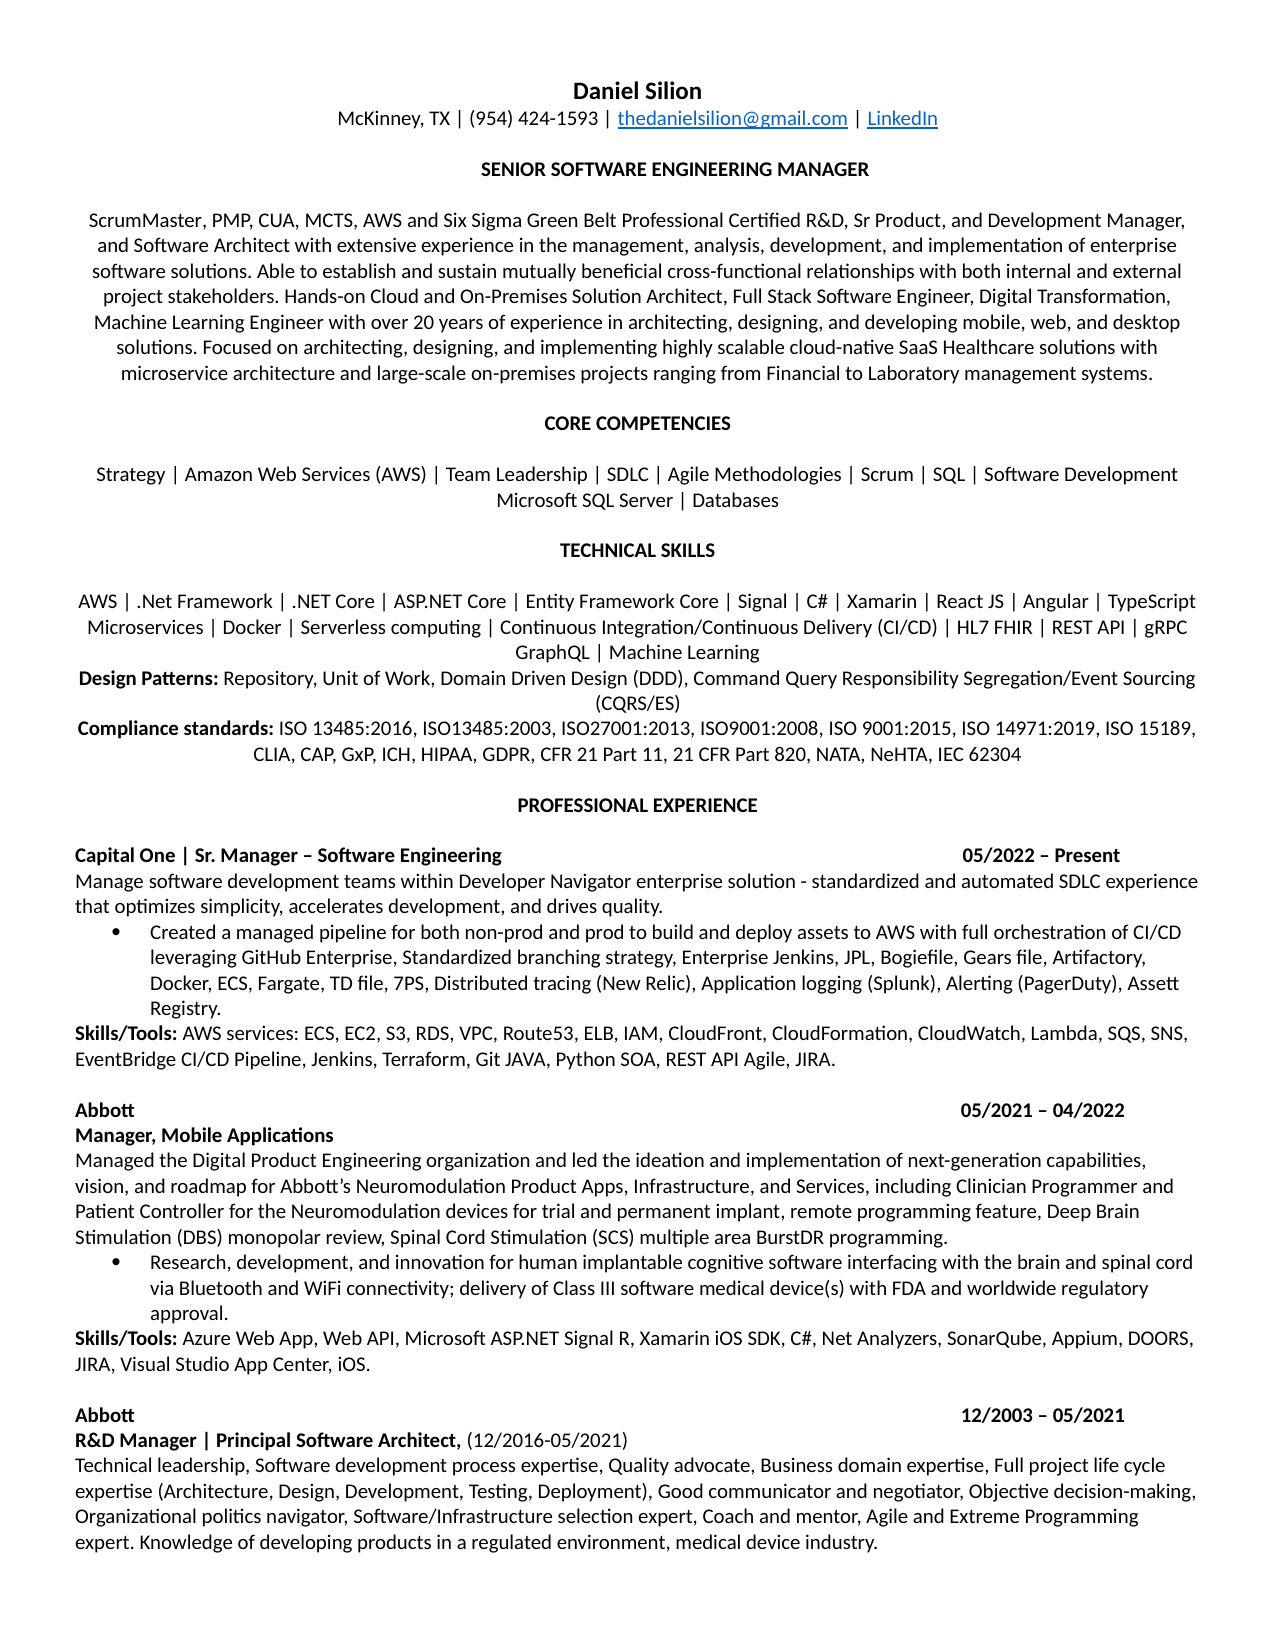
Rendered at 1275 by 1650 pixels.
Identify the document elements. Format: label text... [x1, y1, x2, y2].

text Managed the Digital Product Engineering organization and led the ideation and implementation of next-generation capabilities, vision, and roadmap for Abbott’s Neuromodulation Product Apps, Infrastructure, and Services, including Clinician Programmer and Patient Controller for the Neuromodulation devices for trial and permanent implant, remote programming feature, Deep Brain Stimulation (DBS) monopolar review, Spinal Cord Stimulation (SCS) multiple area BurstDR programming. [75, 1148, 1200, 1249]
text SENIOR SOFTWARE ENGINEERING MANAGER [75, 156, 1200, 182]
text Manage software development teams within Developer Navigator enterprise solution - standardized and automated SDLC experience that optimizes simplicity, accelerates development, and drives quality. [75, 868, 1200, 919]
text CORE COMPETENCIES [75, 411, 1200, 436]
text Skills/Tools: AWS services: ECS, EC2, S3, RDS, VPC, Route53, ELB, IAM, CloudFront, CloudFormation, CloudWatch, Lambda, SQS, SNS, EventBridge CI/CD Pipeline, Jenkins, Terraform, Git JAVA, Python SOA, REST API Agile, JIRA. [75, 1021, 1200, 1071]
text Abbott 05/2021 – 04/2022 [75, 1097, 1200, 1122]
text ScrumMaster, PMP, CUA, MCTS, AWS and Six Sigma Green Belt Professional Certified R&D, Sr Product, and Development Manager, and Software Architect with extensive experience in the management, analysis, development, and implementation of enterprise software solutions. Able to establish and sustain mutually beneficial cross-functional relationships with both internal and external project stakeholders. Hands-on Cloud and On-Premises Solution Architect, Full Stack Software Engineer, Digital Transformation, Machine Learning Engineer with over 20 years of experience in architecting, designing, and developing mobile, web, and desktop solutions. Focused on architecting, designing, and implementing highly scalable cloud-native SaaS Healthcare solutions with microservice architecture and large-scale on-premises projects ranging from Financial to Laboratory management systems. [75, 207, 1200, 385]
text Manager, Mobile Applications [75, 1122, 1200, 1148]
text AWS | .Net Framework | .NET Core | ASP.NET Core | Entity Framework Core | Signal | C# | Xamarin | React JS | Angular | TypeScript [75, 588, 1200, 614]
text Technical leadership, Software development process expertise, Quality advocate, Business domain expertise, Full project life cycle expertise (Architecture, Design, Development, Testing, Deployment), Good communicator and negotiator, Objective decision-making, Organizational politics navigator, Software/Infrastructure selection expert, Coach and mentor, Agile and Extreme Programming expert. Knowledge of developing products in a regulated environment, medical device industry. [75, 1453, 1200, 1554]
text PROFESSIONAL EXPERIENCE [75, 792, 1200, 817]
text Daniel Silion [75, 75, 1200, 106]
list Research, development, and innovation for human implantable cognitive software interfacing with the brain and spinal cord via Bluetooth and WiFi connectivity; delivery of Class III software medical device(s) with FDA and worldwide regulatory approval. [112, 1249, 1200, 1326]
text Microservices | Docker | Serverless computing | Continuous Integration/Continuous Delivery (CI/CD) | HL7 FHIR | REST API | gRPC GraphQL | Machine Learning [75, 614, 1200, 665]
text Capital One | Sr. Manager – Software Engineering 05/2022 – Present [75, 843, 1200, 868]
text R&D Manager | Principal Software Architect, (12/2016-05/2021) [75, 1427, 1200, 1453]
text TECHNICAL SKILLS [75, 538, 1200, 563]
text Design Patterns: Repository, Unit of Work, Domain Driven Design (DDD), Command Query Responsibility Segregation/Event Sourcing (CQRS/ES) [75, 665, 1200, 716]
text Abbott 12/2003 – 05/2021 [75, 1402, 1200, 1427]
list Created a managed pipeline for both non-prod and prod to build and deploy assets to AWS with full orchestration of CI/CD leveraging GitHub Enterprise, Standardized branching strategy, Enterprise Jenkins, JPL, Bogiefile, Gears file, Artifactory, Docker, ECS, Fargate, TD file, 7PS, Distributed tracing (New Relic), Application logging (Splunk), Alerting (PagerDuty), Assett Registry. [112, 919, 1200, 1021]
text Compliance standards: ISO 13485:2016, ISO13485:2003, ISO27001:2013, ISO9001:2008, ISO 9001:2015, ISO 14971:2019, ISO 15189, CLIA, CAP, GxP, ICH, HIPAA, GDPR, CFR 21 Part 11, 21 CFR Part 820, NATA, NeHTA, IEC 62304 [75, 716, 1200, 766]
text Skills/Tools: Azure Web App, Web API, Microsoft ASP.NET Signal R, Xamarin iOS SDK, C#, Net Analyzers, SonarQube, Appium, DOORS, JIRA, Visual Studio App Center, iOS. [75, 1326, 1200, 1376]
text Strategy | Amazon Web Services (AWS) | Team Leadership | SDLC | Agile Methodologies | Scrum | SQL | Software Development Microsoft SQL Server | Databases [75, 461, 1200, 512]
text McKinney, TX | (954) 424-1593 | thedanielsilion@gmail.com | LinkedIn [75, 106, 1200, 131]
